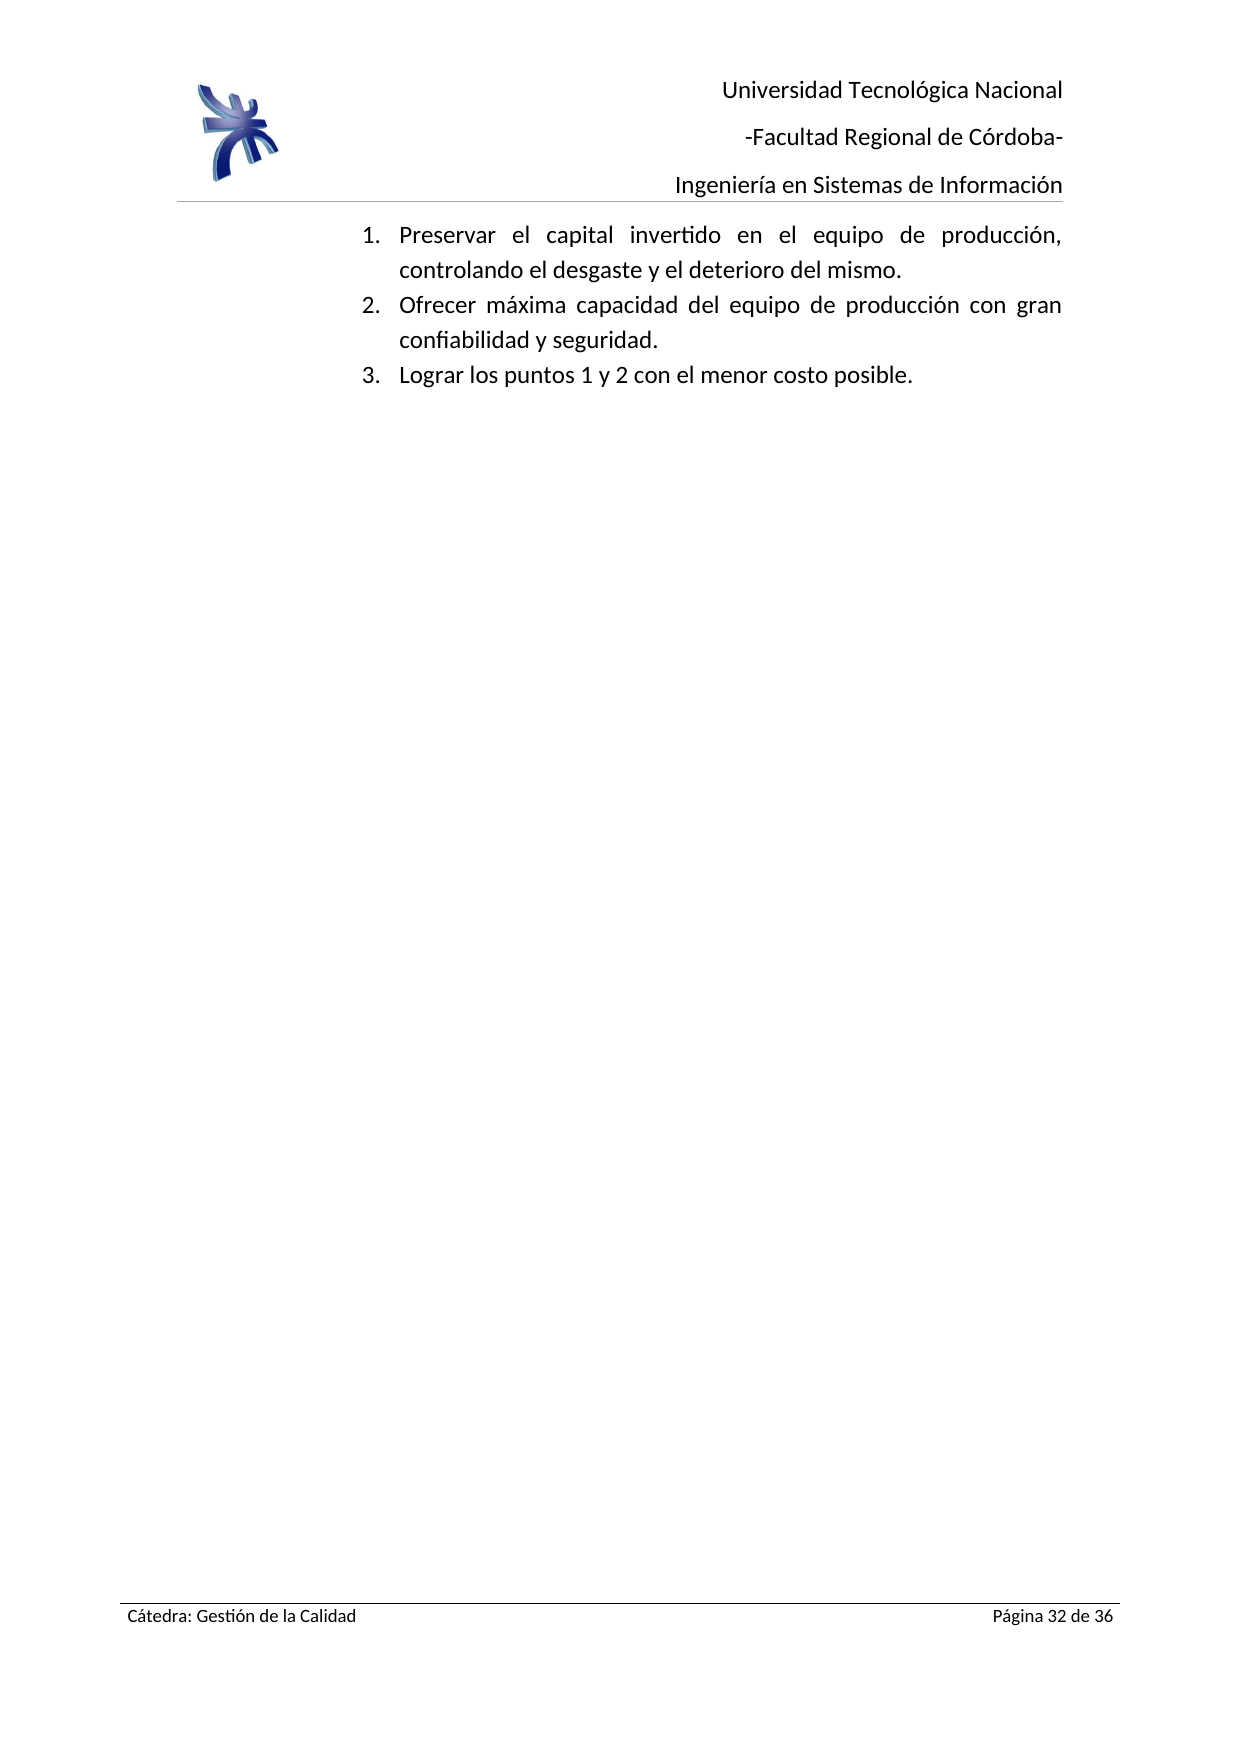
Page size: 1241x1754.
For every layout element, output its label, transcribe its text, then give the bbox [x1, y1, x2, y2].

list Ofrecer máxima capacidad del equipo de producción con gran confiabilidad y seguridad. [362, 289, 1063, 355]
list Lograr los puntos 1 y 2 con el menor costo posible. [362, 359, 1063, 390]
list Preservar el capital invertido en el equipo de producción, controlando el desgaste y el deterioro del mismo. [362, 219, 1063, 285]
picture [196, 83, 280, 183]
